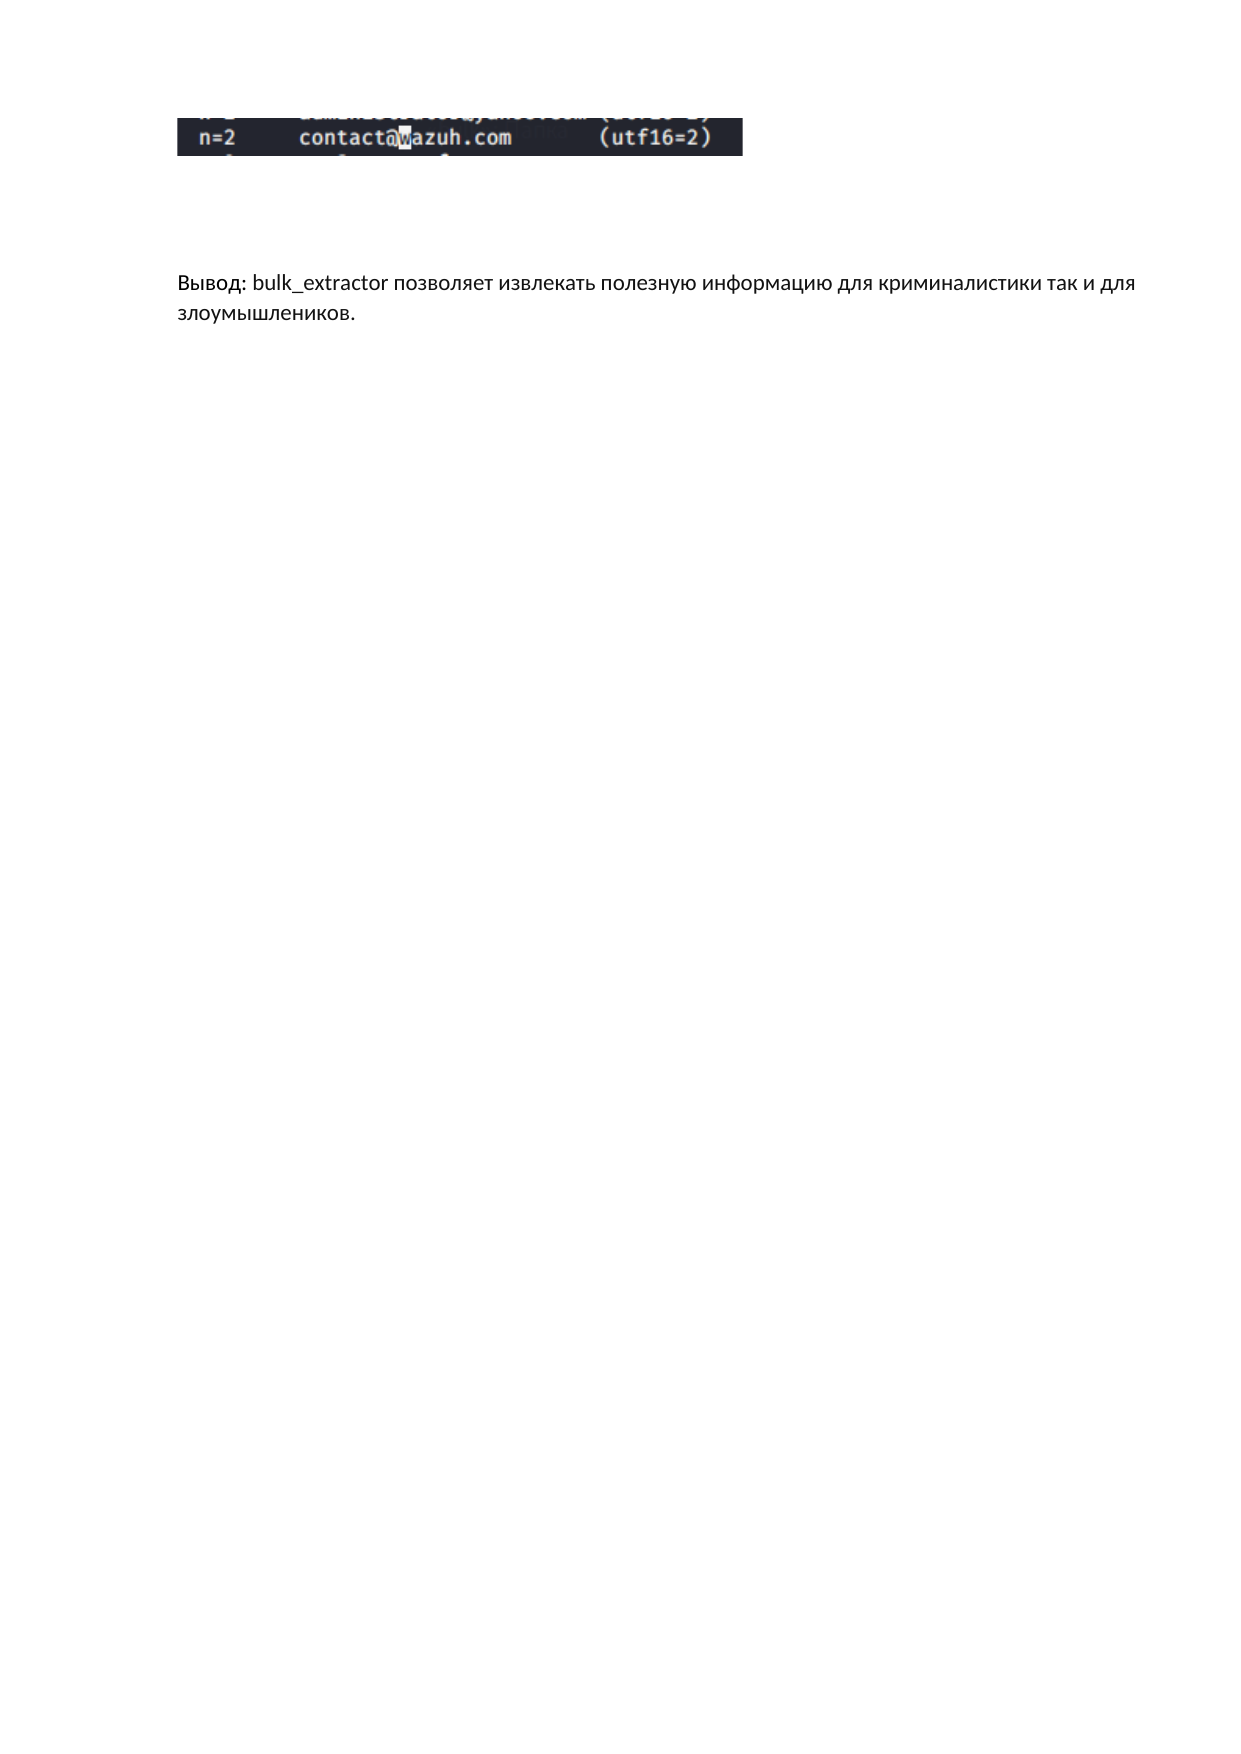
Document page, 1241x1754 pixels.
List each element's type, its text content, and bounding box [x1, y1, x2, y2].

picture [177, 118, 743, 156]
text Вывод: bulk_extractor позволяет извлекать полезную информацию для криминалистики так и для злоумышлеников. [177, 268, 1152, 326]
